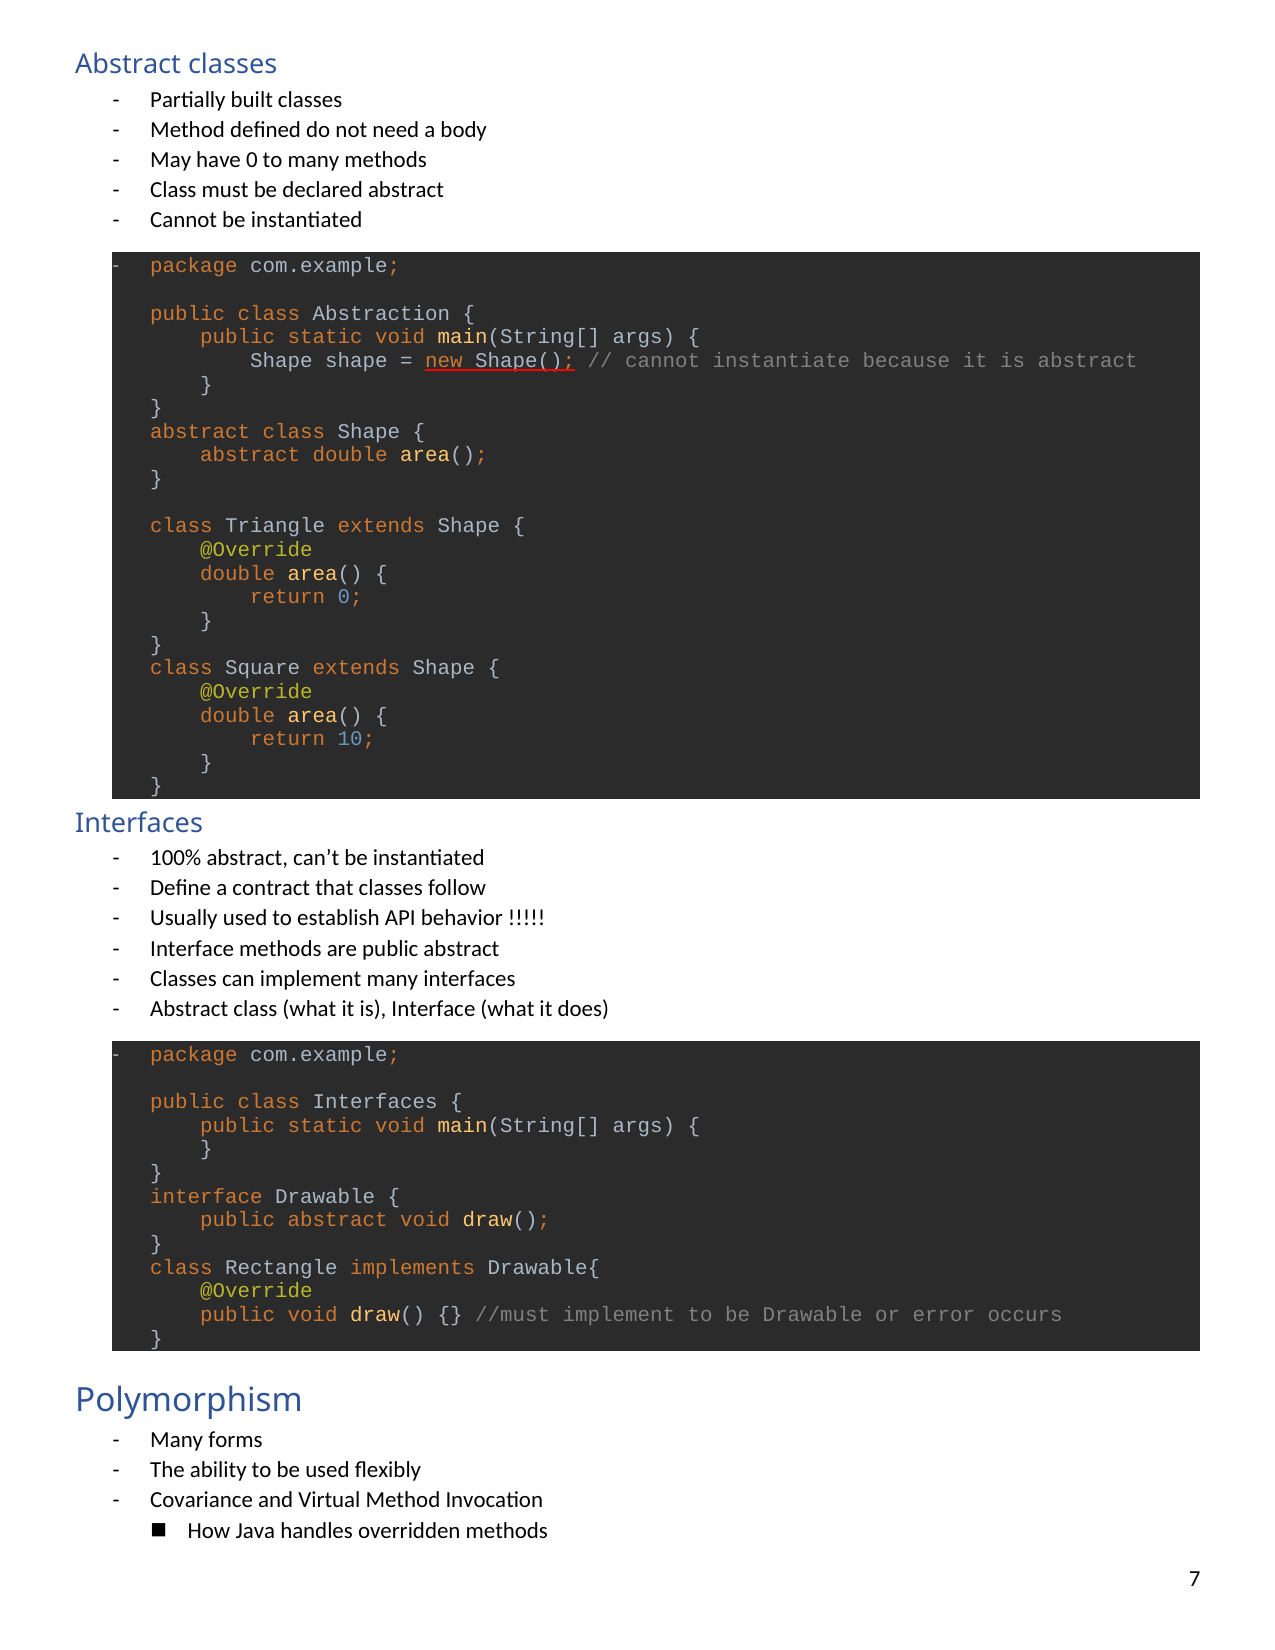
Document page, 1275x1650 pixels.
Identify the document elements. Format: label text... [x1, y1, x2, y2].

list Classes can implement many interfaces [112, 964, 1200, 992]
subtitle Interfaces [75, 803, 1200, 840]
list Partially built classes [112, 85, 1200, 113]
list Cannot be instantiated [112, 206, 1200, 234]
list How Java handles overridden methods [150, 1516, 1200, 1544]
subtitle Polymorphism [75, 1376, 1200, 1422]
list Abstract class (what it is), Interface (what it does) [112, 994, 1200, 1022]
list The ability to be used flexibly [112, 1455, 1200, 1483]
list Interface methods are public abstract [112, 934, 1200, 962]
list Covariance and Virtual Method Invocation [112, 1486, 1200, 1514]
list package com.example; public class Abstraction { public static void main(String[] args) { Shape shape = new Shape(); // cannot instantiate because it is abstract } } abstract class Shape { abstract double area(); } class Triangle extends Shape { @Override double area() { return 0; } } class Square extends Shape { @Override double area() { return 10; } } [112, 252, 1200, 799]
list package com.example; public class Interfaces { public static void main(String[] args) { } } interface Drawable { public abstract void draw(); } class Rectangle implements Drawable{ @Override public void draw() {} //must implement to be Drawable or error occurs } [112, 1041, 1200, 1351]
list Method defined do not need a body [112, 115, 1200, 143]
list Many forms [112, 1425, 1200, 1453]
subtitle Abstract classes [75, 45, 1200, 82]
list 100% abstract, can’t be instantiated [112, 843, 1200, 871]
list Define a contract that classes follow [112, 873, 1200, 901]
list May have 0 to many methods [112, 145, 1200, 173]
list Usually used to establish API behavior !!!!! [112, 903, 1200, 932]
list Class must be declared abstract [112, 175, 1200, 203]
